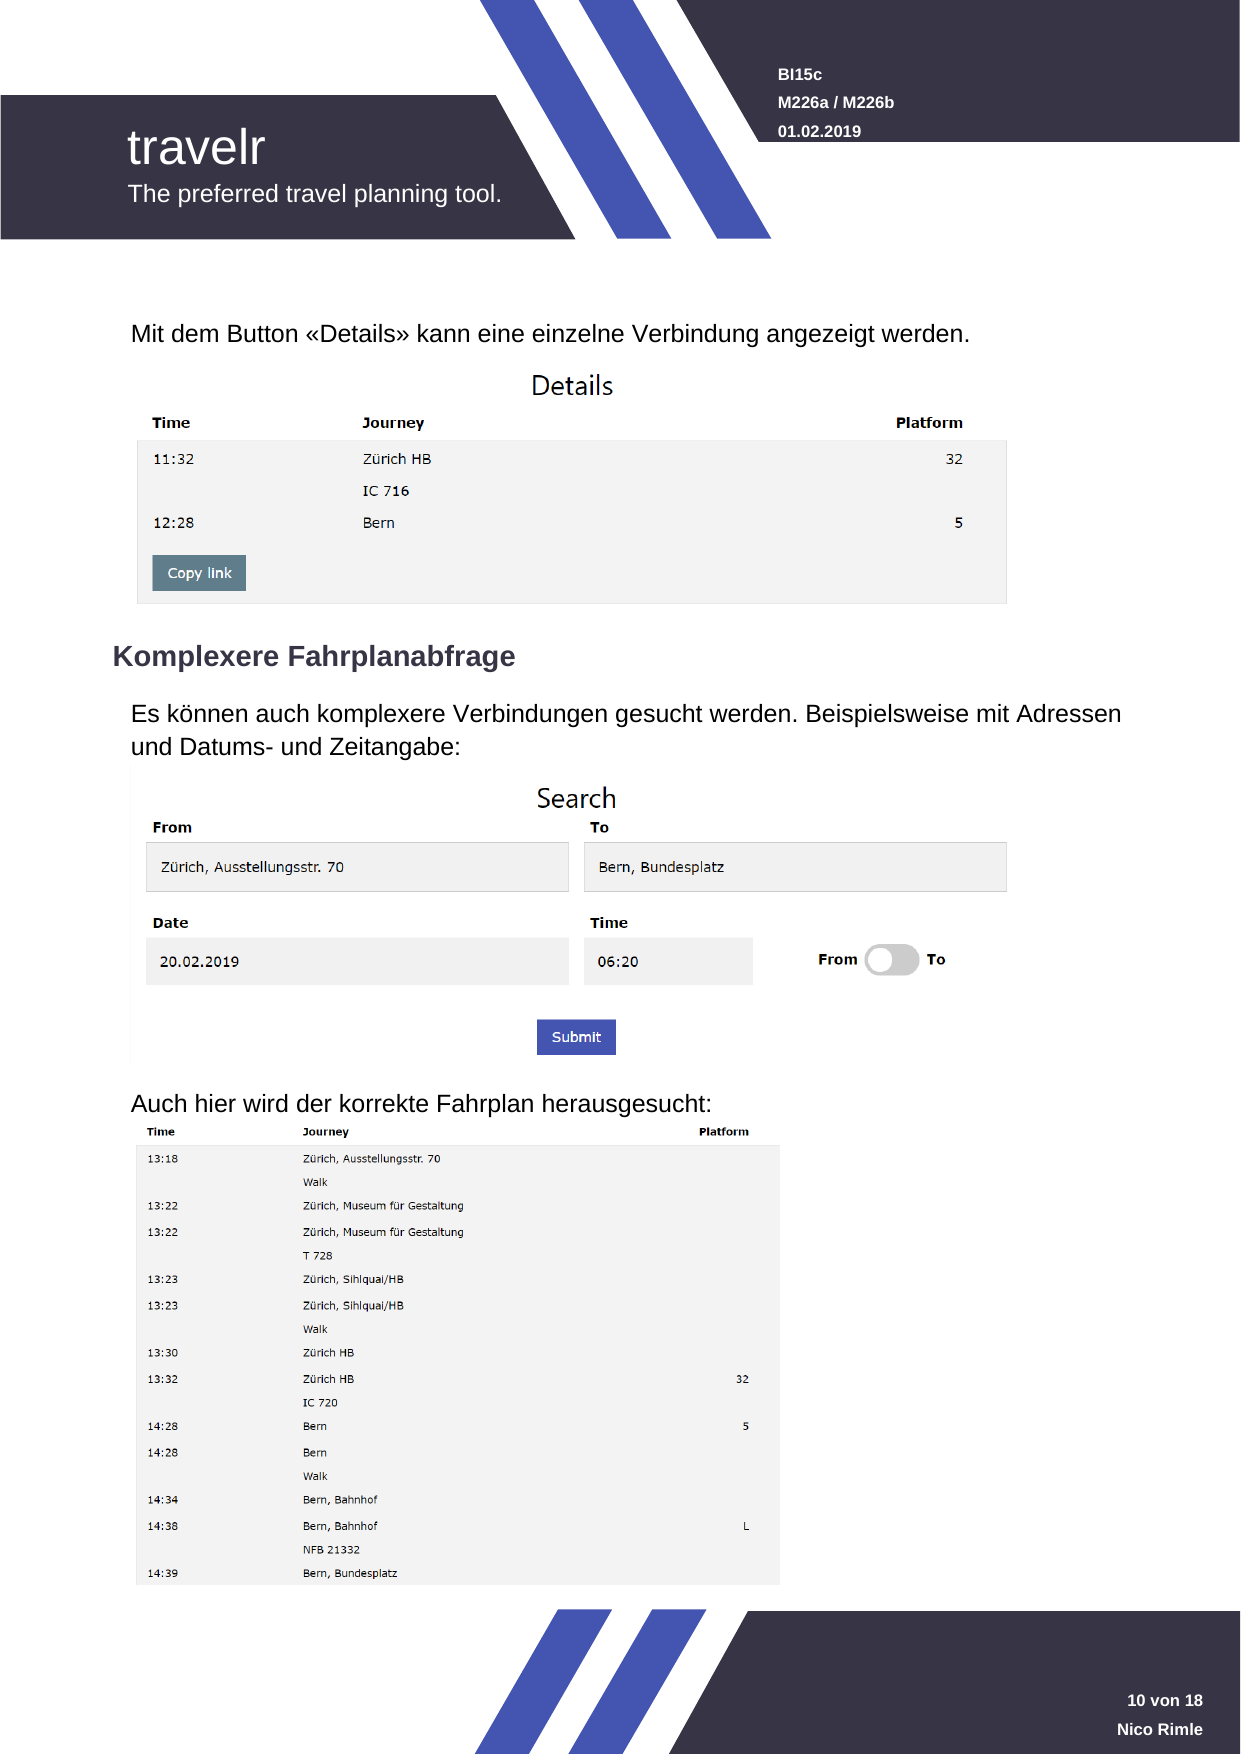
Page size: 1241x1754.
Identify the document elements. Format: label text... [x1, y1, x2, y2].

text Komplexere Fahrplanabfrage [112, 639, 1128, 673]
picture [130, 1121, 780, 1585]
picture [130, 352, 1017, 615]
picture [130, 765, 1017, 1064]
